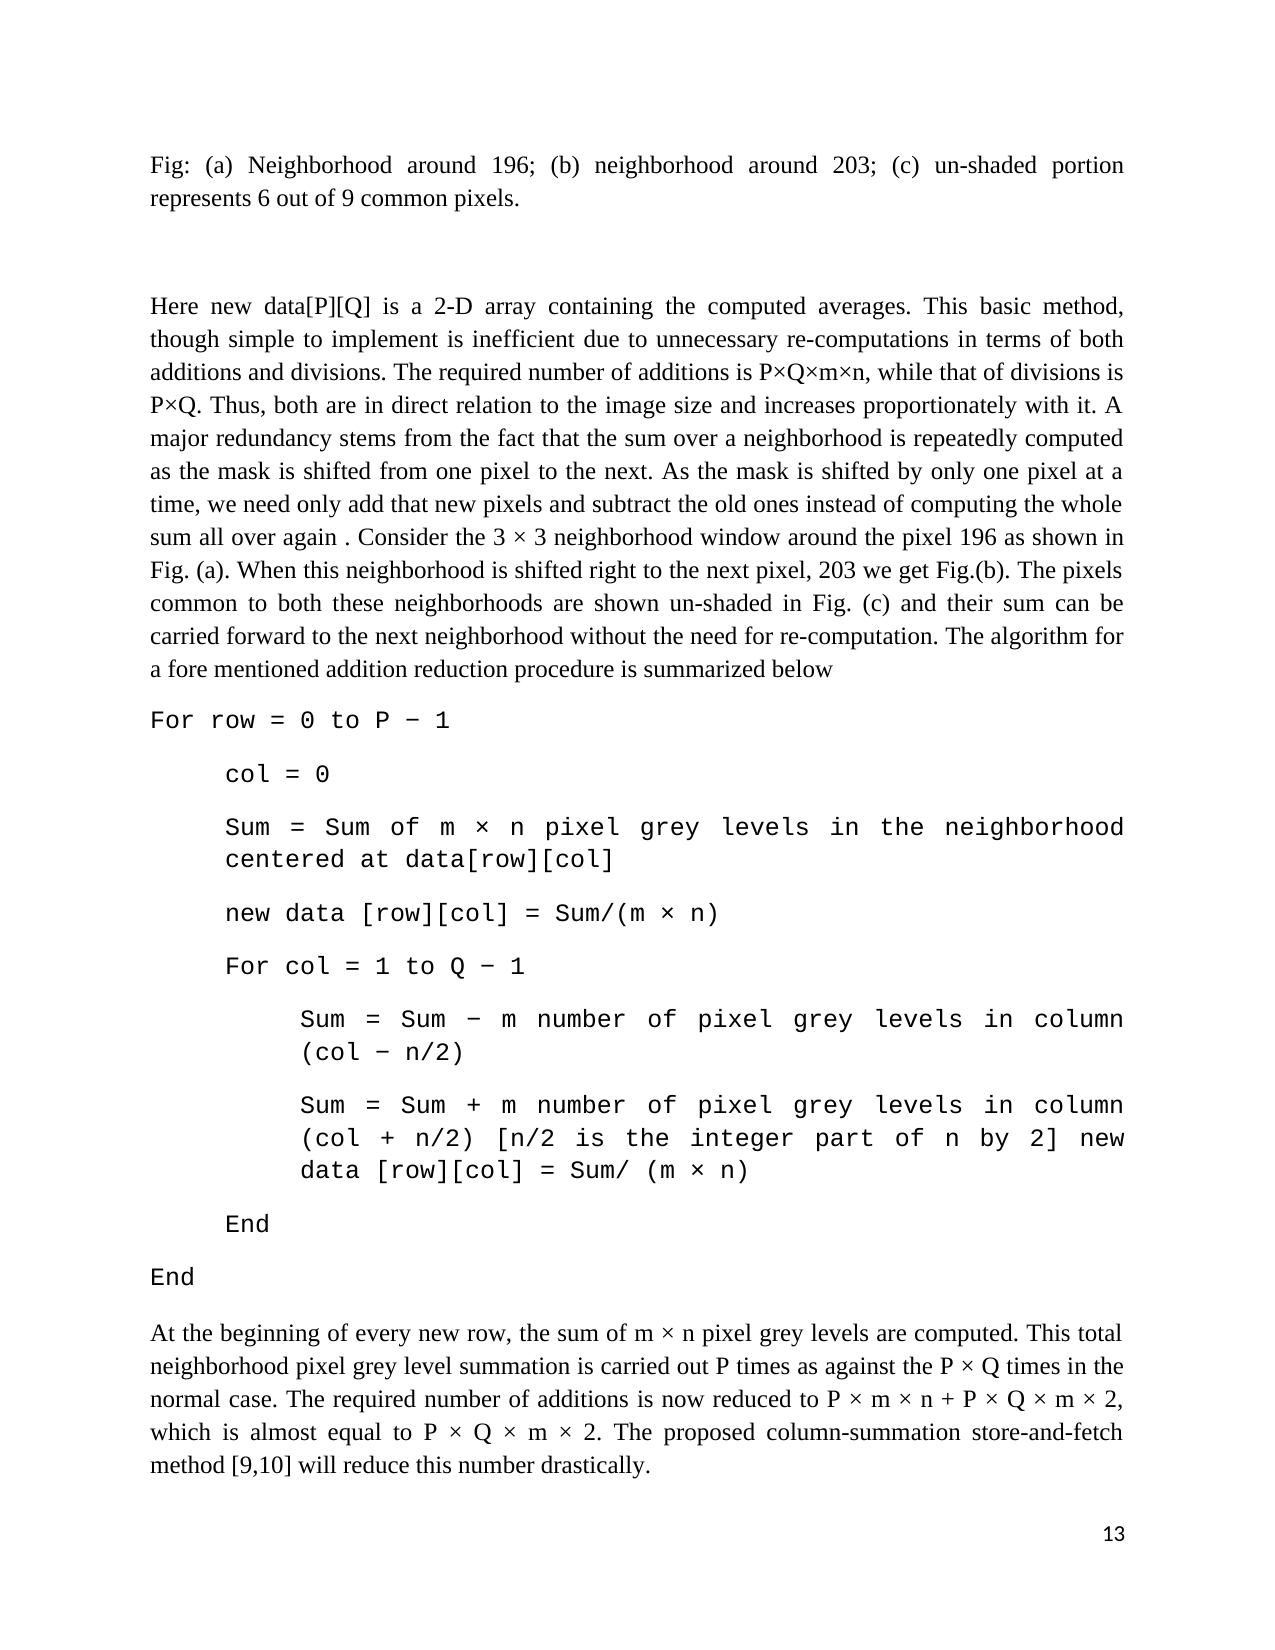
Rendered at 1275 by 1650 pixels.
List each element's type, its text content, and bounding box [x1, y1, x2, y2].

text For col = 1 to Q − 1 [225, 954, 1125, 982]
text Here new data[P][Q] is a 2-D array containing the computed averages. This basic method, though simple to implement is inefficient due to unnecessary re-computations in terms of both additions and divisions. The required number of additions is P×Q×m×n, while that of divisions is P×Q. Thus, both are in direct relation to the image size and increases proportionately with it. A major redundancy stems from the fact that the sum over a neighborhood is repeatedly computed as the mask is shifted from one pixel to the next. As the mask is shifted by only one pixel at a time, we need only add that new pixels and subtract the old ones instead of computing the whole sum all over again . Consider the 3 × 3 neighborhood window around the pixel 196 as shown in Fig. (a). When this neighborhood is shifted right to the next pixel, 203 we get Fig.(b). The pixels common to both these neighborhoods are shown un-shaded in Fig. (c) and their sum can be carried forward to the next neighborhood without the need for re-computation. The algorithm for a fore mentioned addition reduction procedure is summarized below [150, 291, 1125, 683]
text Sum = Sum − m number of pixel grey levels in column (col − n/2) [300, 1007, 1125, 1068]
text new data [row][col] = Sum/(m × n) [225, 900, 1125, 929]
text End [150, 1264, 1125, 1293]
text col = 0 [225, 761, 1125, 789]
text Sum = Sum + m number of pixel grey levels in column (col + n/2) [n/2 is the integer part of n by 2] new data [row][col] = Sum/ (m × n) [300, 1093, 1125, 1186]
text At the beginning of every new row, the sum of m × n pixel grey levels are computed. This total neighborhood pixel grey level summation is carried out P times as against the P × Q times in the normal case. The required number of additions is now reduced to P × m × n + P × Q × m × 2, which is almost equal to P × Q × m × 2. The proposed column-summation store-and-fetch method [9,10] will reduce this number drastically. [150, 1318, 1125, 1479]
text For row = 0 to P − 1 [150, 708, 1125, 736]
text Fig: (a) Neighborhood around 196; (b) neighborhood around 203; (c) un-shaded portion represents 6 out of 9 common pixels. [150, 150, 1125, 212]
text Sum = Sum of m × n pixel grey levels in the neighborhood centered at data[row][col] [225, 814, 1125, 875]
text End [225, 1211, 1125, 1239]
